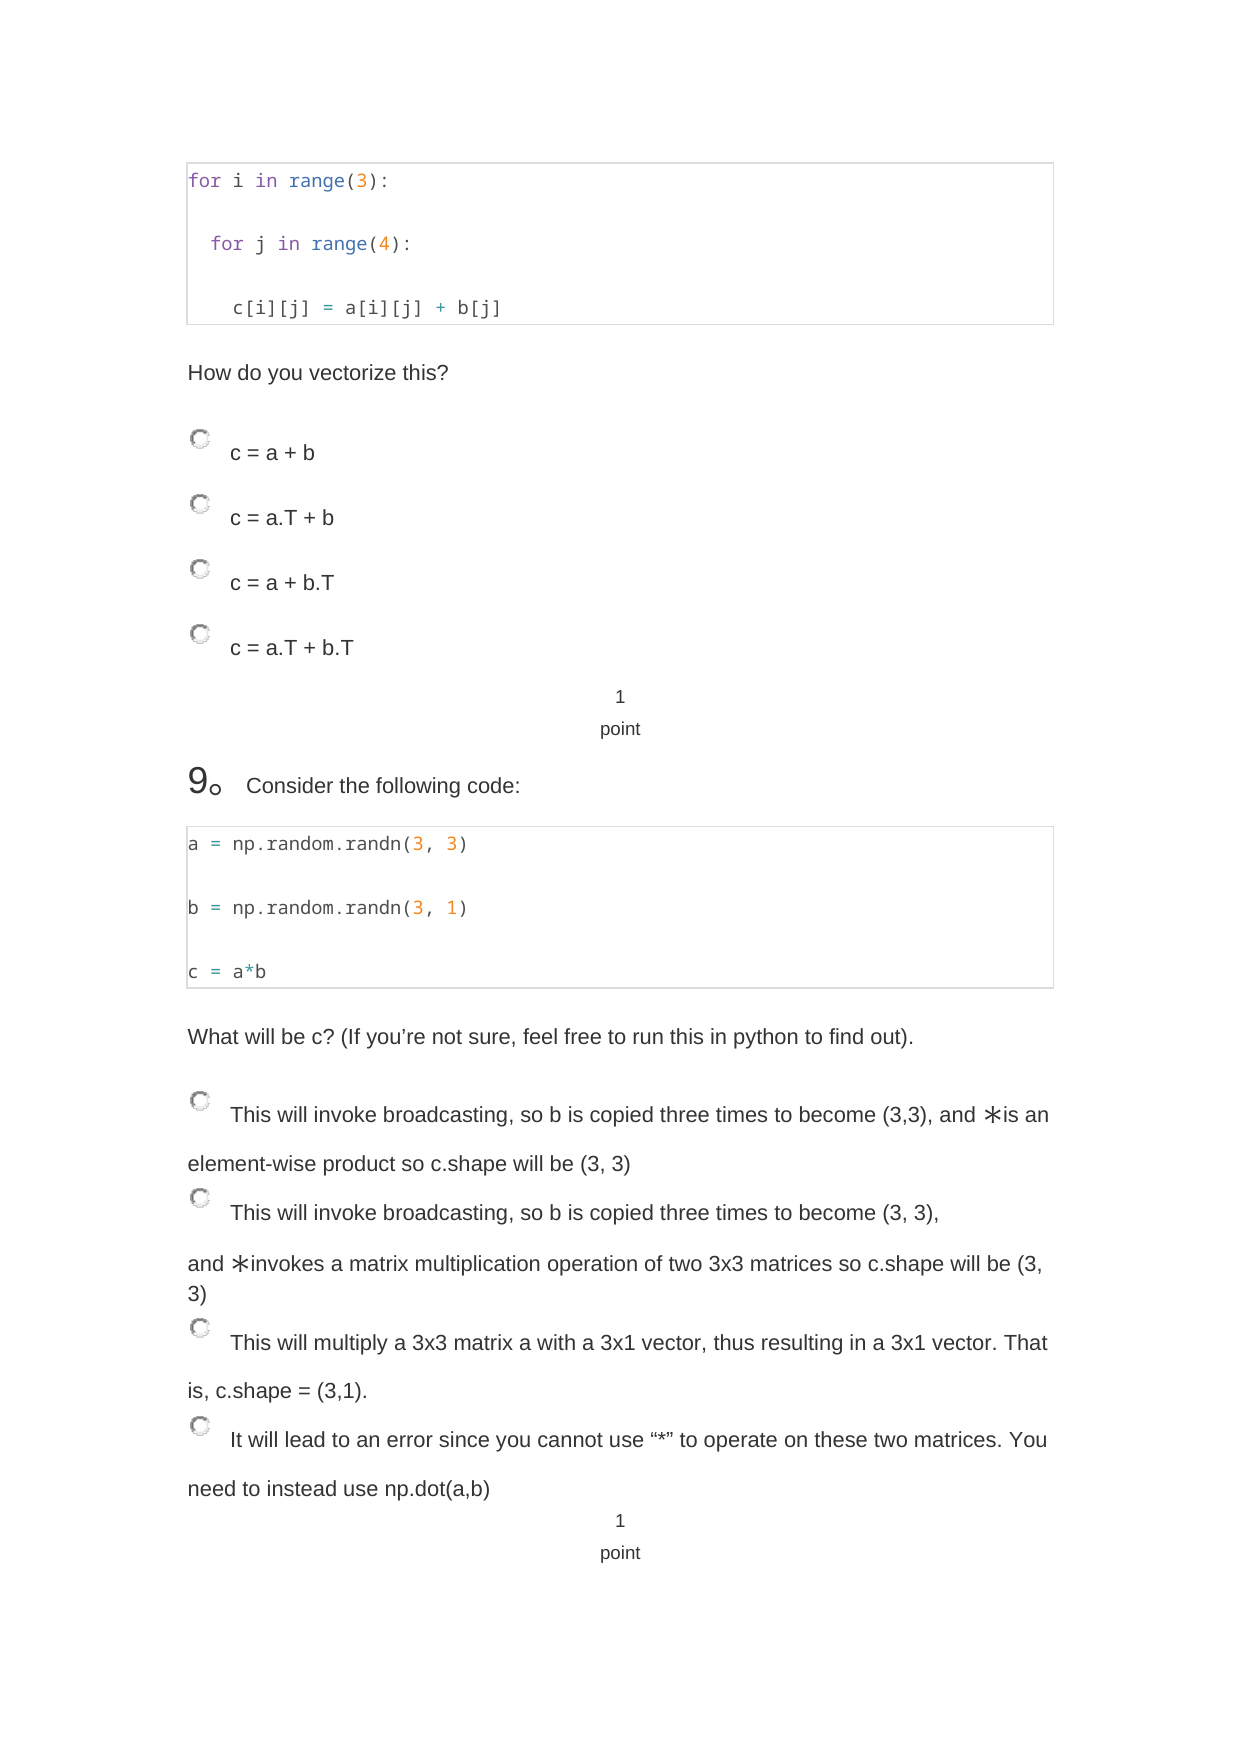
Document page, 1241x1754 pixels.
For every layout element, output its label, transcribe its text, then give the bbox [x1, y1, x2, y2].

text This will invoke broadcasting, so b is copied three times to become (3, 3), and ∗invokes a matrix multiplication operation of two 3x3 matrices so c.shape will be (3, 3) [187, 1179, 1053, 1309]
text a = np.random.randn(3, 3) [188, 827, 1053, 860]
text 9。Consider the following code: [187, 745, 1053, 810]
text 1 point [187, 1504, 1053, 1569]
text for i in range(3): [188, 164, 1053, 196]
text This will invoke broadcasting, so b is copied three times to become (3,3), and ∗is an element-wise product so c.shape will be (3, 3) [187, 1082, 1053, 1179]
text c[i][j] = a[i][j] + b[j] [188, 289, 1053, 324]
text What will be c? (If you’re not sure, feel free to run this in python to find out). [187, 1020, 1053, 1053]
text 1 point [187, 680, 1053, 745]
text for j in range(4): [188, 226, 1053, 260]
text It will lead to an error since you cannot use “*” to operate on these two matrices. You need to instead use np.dot(a,b) [187, 1407, 1053, 1504]
text c = a.T + b.T [187, 615, 1053, 680]
text b = np.random.randn(3, 1) [188, 889, 1053, 923]
text How do you vectorize this? [187, 356, 1053, 389]
text c = a + b [187, 420, 1053, 485]
text c = a.T + b [187, 485, 1053, 550]
text This will multiply a 3x3 matrix a with a 3x1 vector, thus resulting in a 3x1 vector. That is, c.shape = (3,1). [187, 1309, 1053, 1407]
text c = a*b [188, 953, 1053, 987]
text c = a + b.T [187, 550, 1053, 615]
